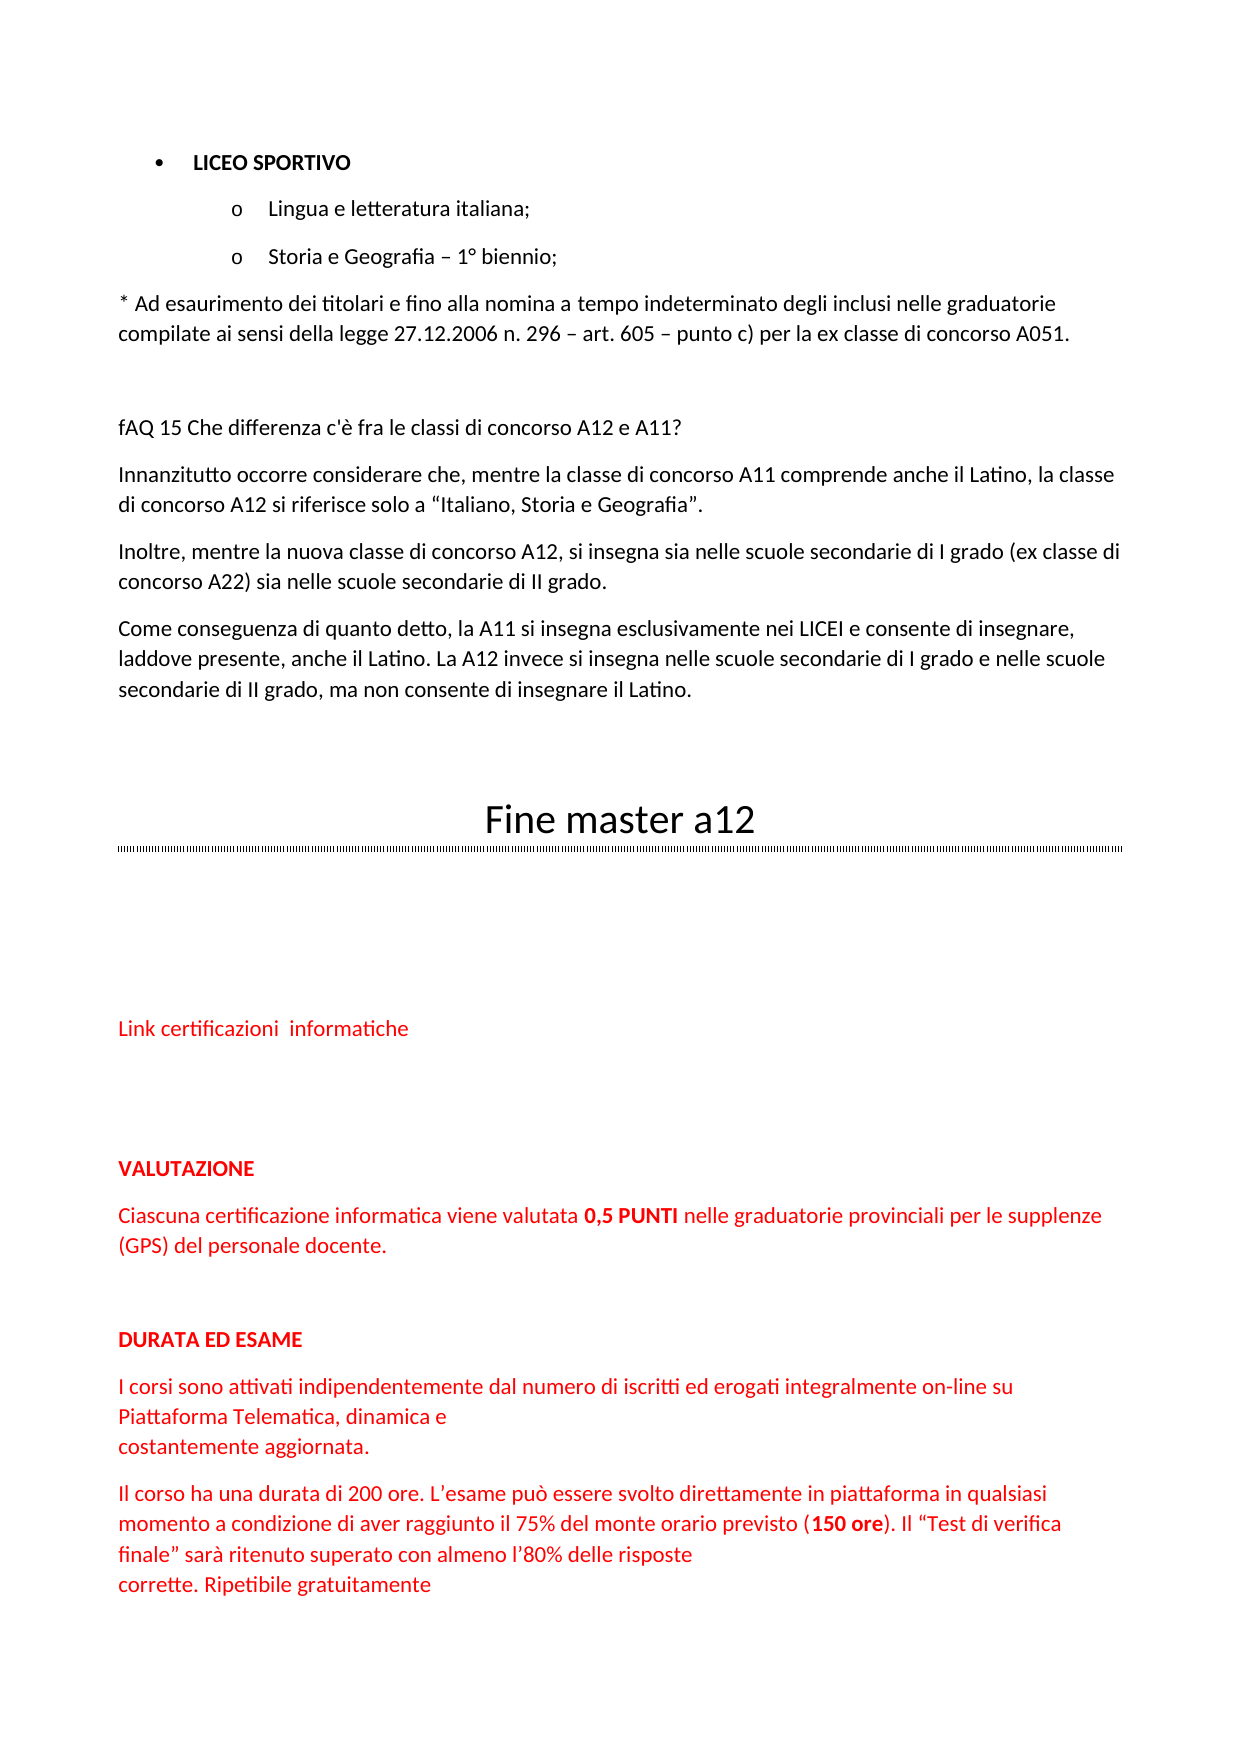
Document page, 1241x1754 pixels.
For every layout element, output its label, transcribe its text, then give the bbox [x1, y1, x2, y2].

text Ciascuna certificazione informatica viene valutata 0,5 PUNTI nelle graduatorie provinciali per le supplenze (GPS) del personale docente. [118, 1201, 1122, 1259]
text I corsi sono attivati indipendentemente dal numero di iscritti ed erogati integralmente on-line su Piattaforma Telematica, dinamica e costantemente aggiornata. [118, 1372, 1122, 1460]
text Innanzitutto occorre considerare che, mentre la classe di concorso A11 comprende anche il Latino, la classe di concorso A12 si riferisce solo a “Italiano, Storia e Geografia”. [118, 460, 1122, 518]
text Inoltre, mentre la nuova classe di concorso A12, si insegna sia nelle scuole secondarie di I grado (ex classe di concorso A22) sia nelle scuole secondarie di II grado. [118, 537, 1122, 595]
text Link certificazioni informatiche [118, 1014, 1122, 1042]
text VALUTAZIONE [118, 1154, 1122, 1182]
text Fine master a12 [118, 793, 1122, 852]
text Come conseguenza di quanto detto, la A11 si insegna esclusivamente nei LICEI e consente di insegnare, laddove presente, anche il Latino. La A12 invece si insegna nelle scuole secondarie di I grado e nelle scuole secondarie di II grado, ma non consente di insegnare il Latino. [118, 614, 1122, 703]
list LICEO SPORTIVO [156, 148, 1122, 176]
list Storia e Geografia – 1° biennio; [231, 242, 1122, 270]
text Il corso ha una durata di 200 ore. L’esame può essere svolto direttamente in piattaforma in qualsiasi momento a condizione di aver raggiunto il 75% del monte orario previsto (150 ore). Il “Test di verifica finale” sarà ritenuto superato con almeno l’80% delle risposte corrette. Ripetibile gratuitamente [118, 1479, 1122, 1598]
text * Ad esaurimento dei titolari e fino alla nomina a tempo indeterminato degli inclusi nelle graduatorie compilate ai sensi della legge 27.12.2006 n. 296 – art. 605 – punto c) per la ex classe di concorso A051. [118, 289, 1122, 347]
text fAQ 15 Che differenza c'è fra le classi di concorso A12 e A11? [118, 413, 1122, 441]
list Lingua e letteratura italiana; [231, 194, 1122, 223]
text DURATA ED ESAME [118, 1325, 1122, 1353]
